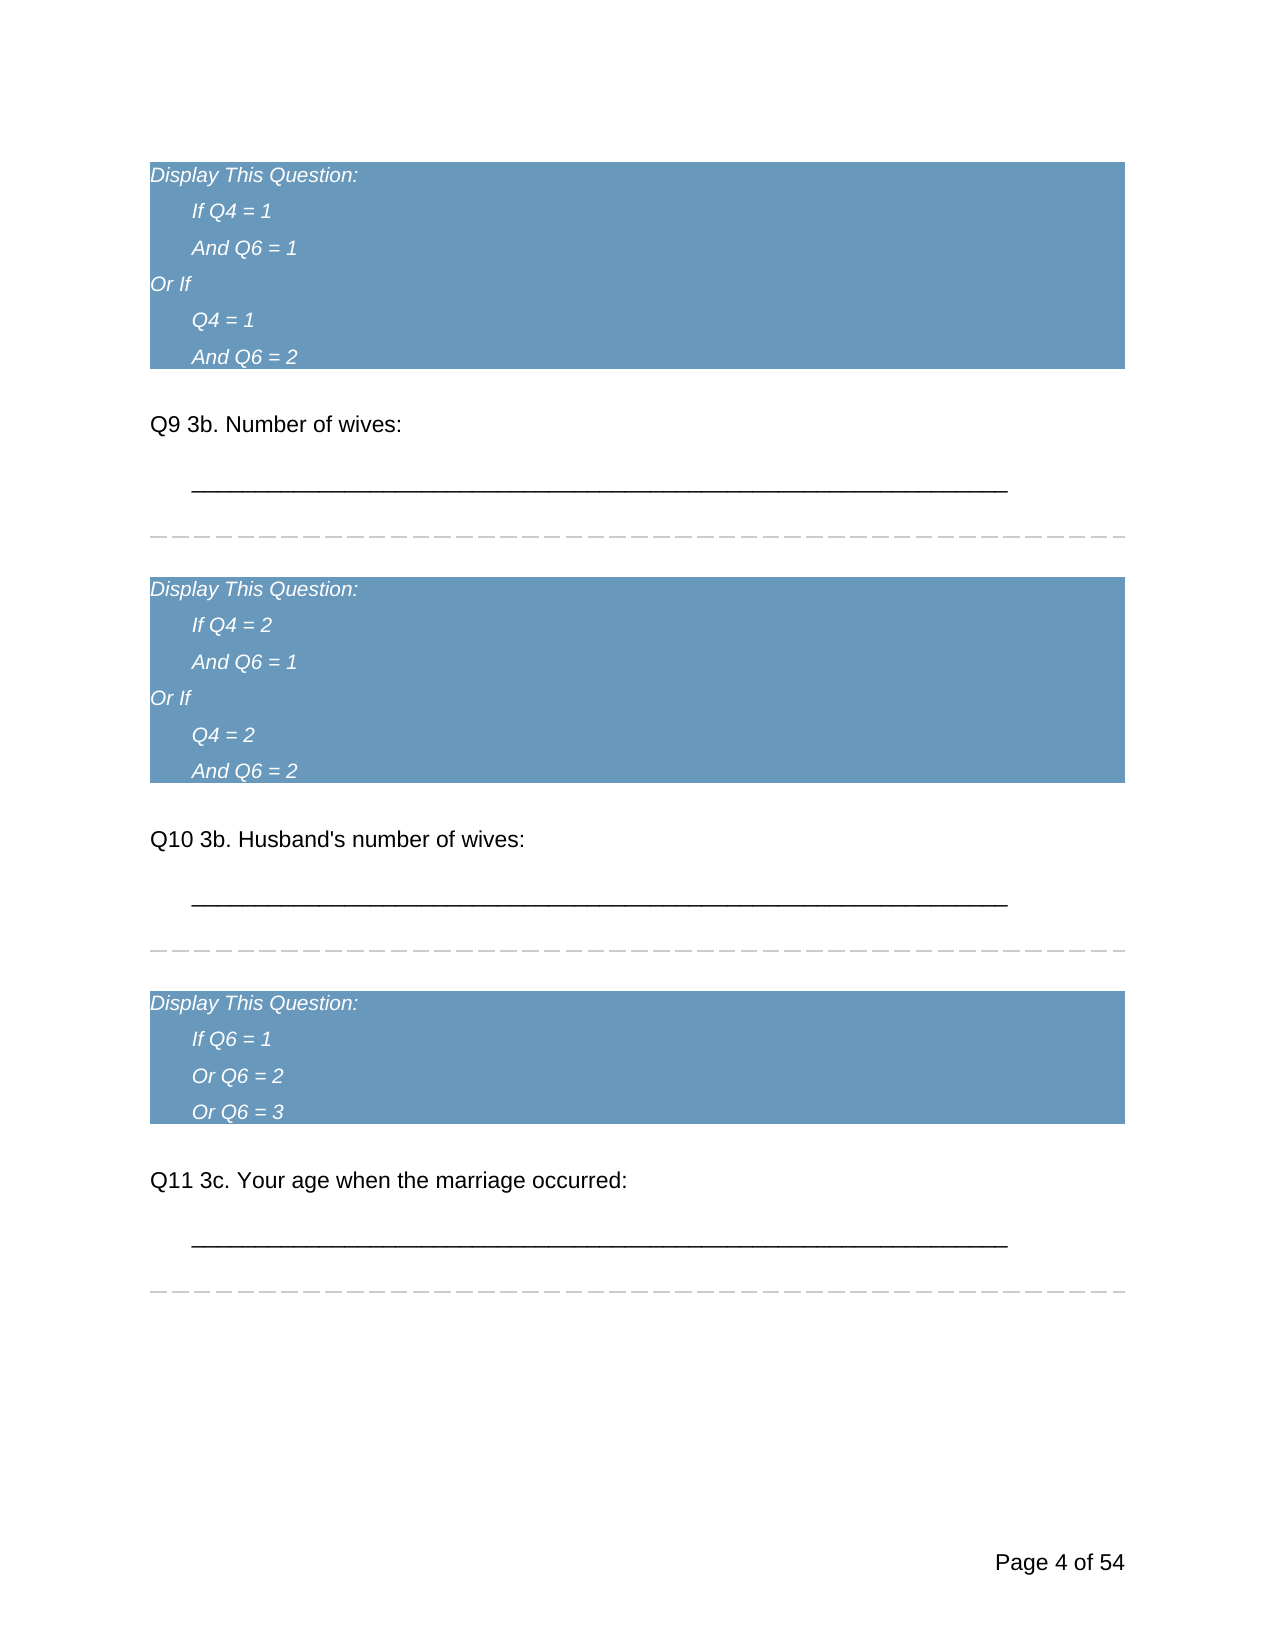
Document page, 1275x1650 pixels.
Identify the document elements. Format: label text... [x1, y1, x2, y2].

text Q10 3b. Husband's number of wives: [150, 826, 1125, 852]
text And Q6 = 2 [150, 759, 1125, 783]
text Q11 3c. Your age when the marriage occurred: [150, 1167, 1125, 1193]
text Display This Question: [150, 991, 1125, 1015]
text Q4 = 1 [150, 308, 1125, 332]
text Q9 3b. Number of wives: [150, 411, 1125, 438]
text Or Q6 = 2 [150, 1064, 1125, 1088]
text Q4 = 2 [150, 722, 1125, 746]
text Or Q6 = 3 [150, 1100, 1125, 1124]
text And Q6 = 1 [150, 235, 1125, 259]
text Display This Question: [150, 162, 1125, 186]
text And Q6 = 1 [150, 649, 1125, 673]
text ________________________________________________________________ [150, 881, 1125, 907]
text Or If [150, 272, 1125, 296]
text Display This Question: [150, 577, 1125, 601]
text Or If [150, 686, 1125, 710]
text ________________________________________________________________ [150, 467, 1125, 493]
text If Q4 = 1 [150, 199, 1125, 223]
text If Q6 = 1 [150, 1027, 1125, 1051]
text ________________________________________________________________ [150, 1222, 1125, 1248]
text If Q4 = 2 [150, 613, 1125, 637]
text And Q6 = 2 [150, 345, 1125, 369]
